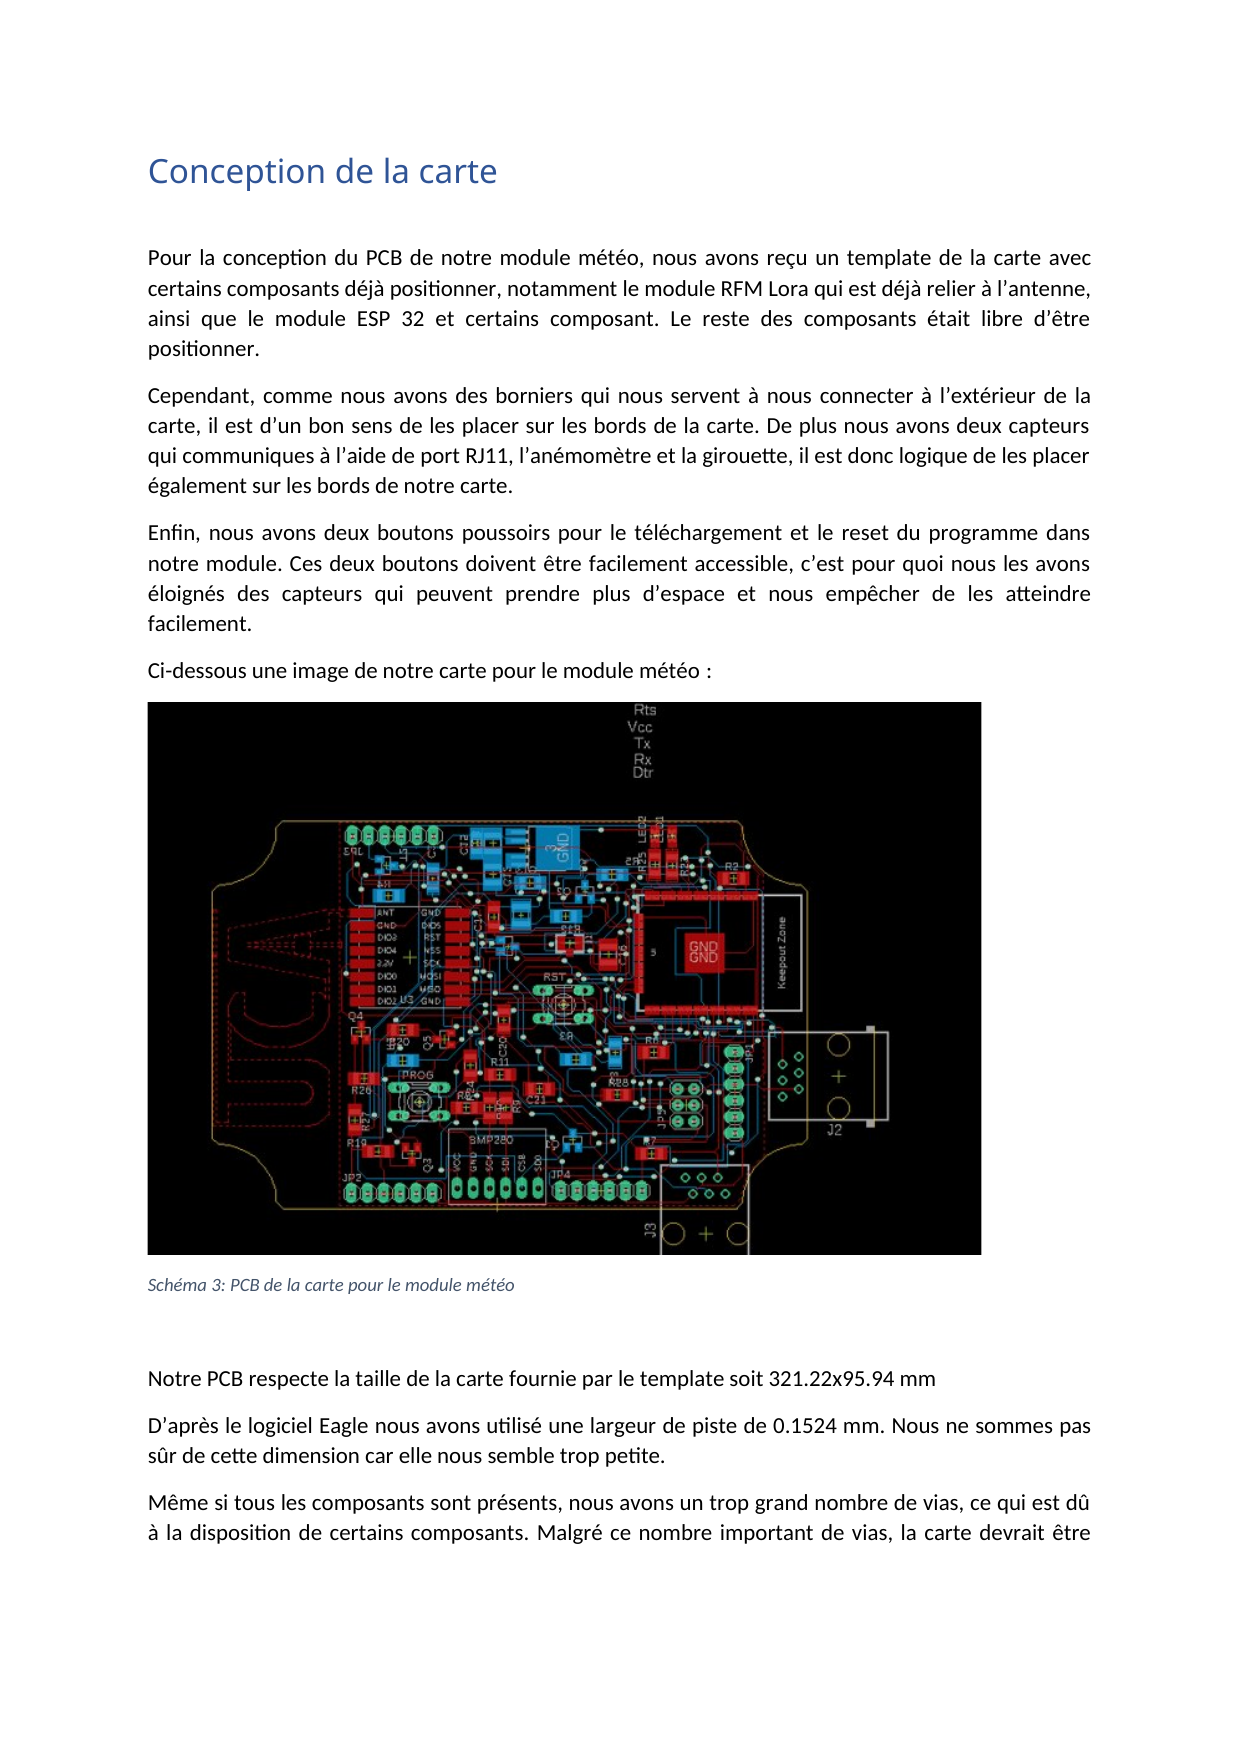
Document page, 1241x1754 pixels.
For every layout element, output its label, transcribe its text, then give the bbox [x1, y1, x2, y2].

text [148, 1488, 1093, 1546]
text Pour la conception du PCB de notre module météo, nous avons reçu un template de la carte avec certains composants déjà positionner, notamment le module RFM Lora qui est déjà relier à l’antenne, ainsi que le module ESP 32 et certains composant. Le reste des composants était libre d’être positionner. [148, 243, 1093, 362]
text Enfin, nous avons deux boutons poussoirs pour le téléchargement et le reset du programme dans notre module. Ces deux boutons doivent être facilement accessible, c’est pour quoi nous les avons éloignés des capteurs qui peuvent prendre plus d’espace et nous empêcher de les atteindre facilement. [148, 518, 1093, 637]
subtitle Conception de la carte [148, 148, 1093, 193]
text Notre PCB respecte la taille de la carte fournie par le template soit 321.22x95.94 mm [148, 1364, 1093, 1392]
text Cependant, comme nous avons des borniers qui nous servent à nous connecter à l’extérieur de la carte, il est d’un bon sens de les placer sur les bords de la carte. De plus nous avons deux capteurs qui communiques à l’aide de port RJ11, l’anémomètre et la girouette, il est donc logique de les placer également sur les bords de notre carte. [148, 381, 1093, 499]
text D’après le logiciel Eagle nous avons utilisé une largeur de piste de 0.1524 mm. Nous ne sommes pas sûr de cette dimension car elle nous semble trop petite. [148, 1411, 1093, 1469]
text Schéma 3: PCB de la carte pour le module météo [148, 1273, 1093, 1296]
text Ci-dessous une image de notre carte pour le module météo : [148, 656, 1093, 684]
picture [147, 702, 982, 1255]
